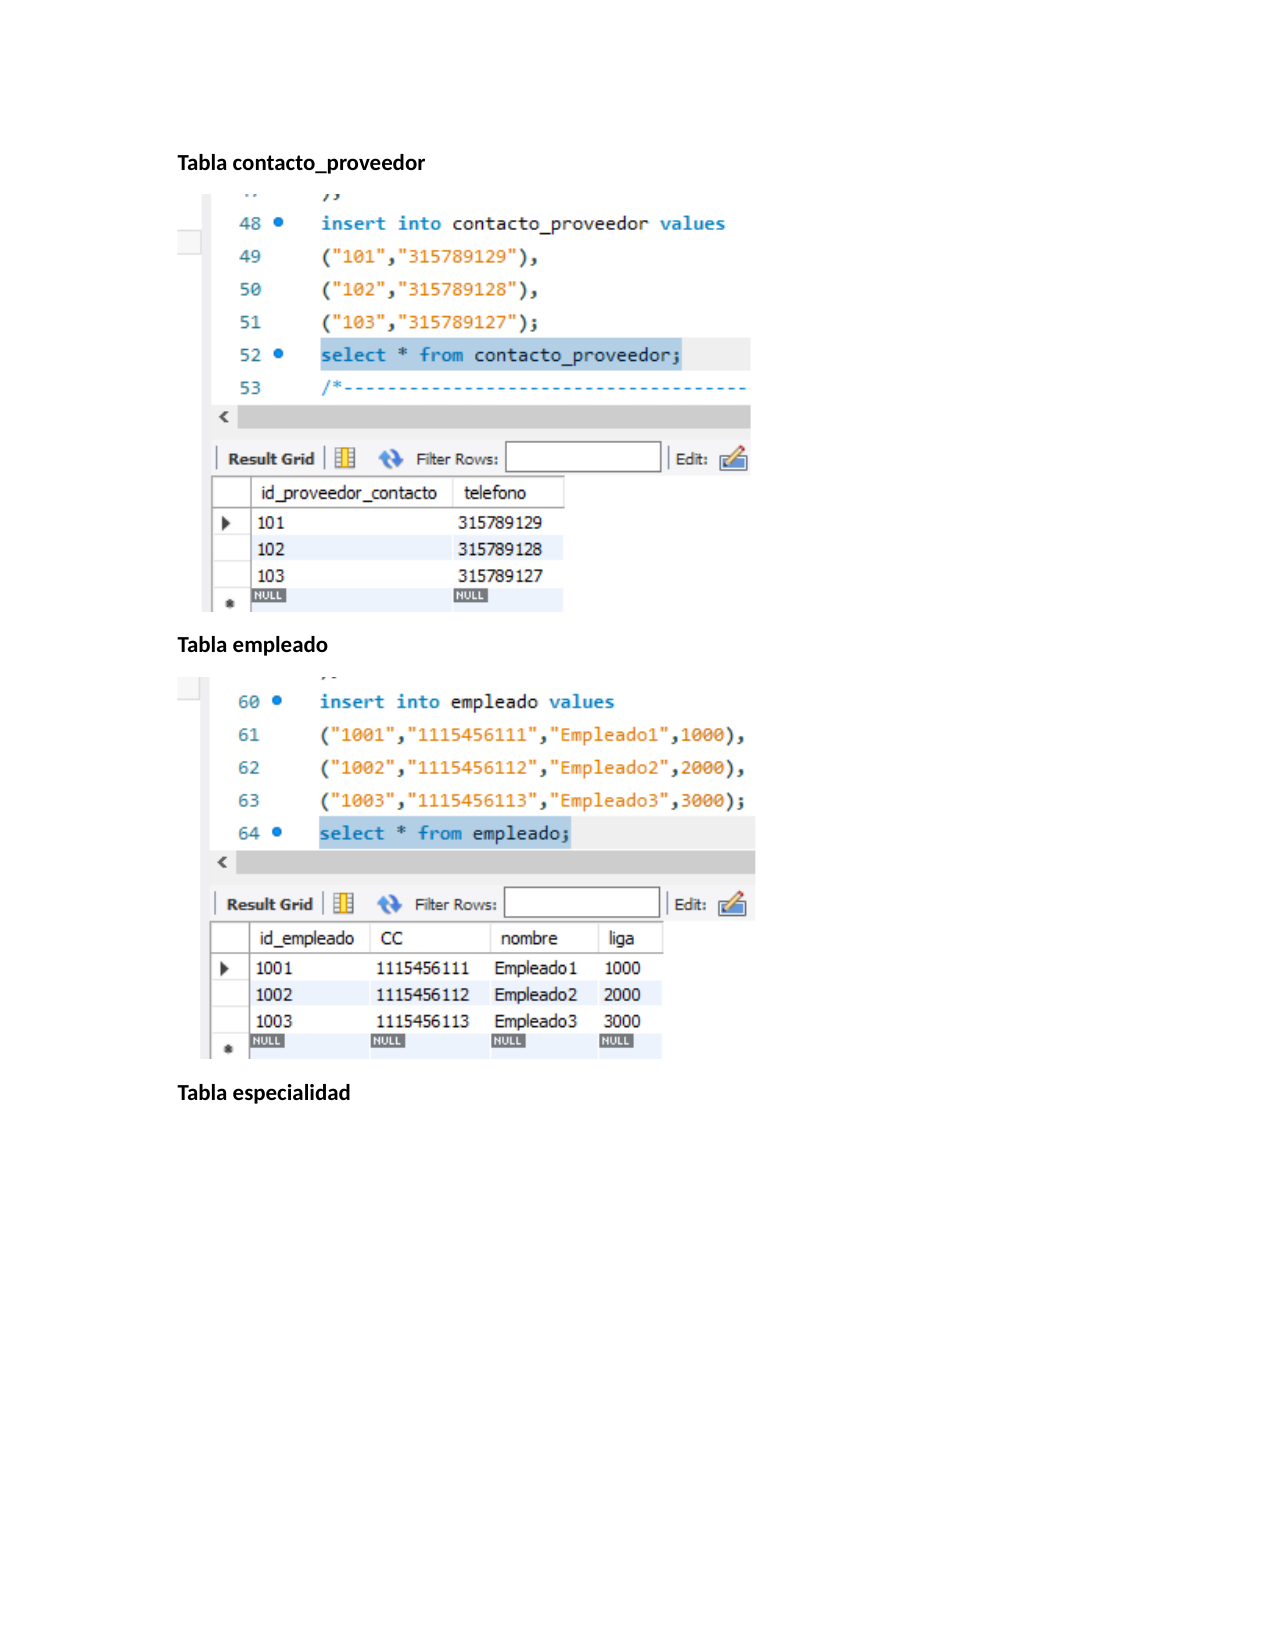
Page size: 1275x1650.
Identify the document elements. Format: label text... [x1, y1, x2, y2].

picture [177, 194, 751, 612]
text Tabla contacto_proveedor [177, 148, 1098, 176]
text Tabla especialidad [177, 1078, 1098, 1106]
picture [177, 677, 756, 1059]
text Tabla empleado [177, 631, 1098, 658]
